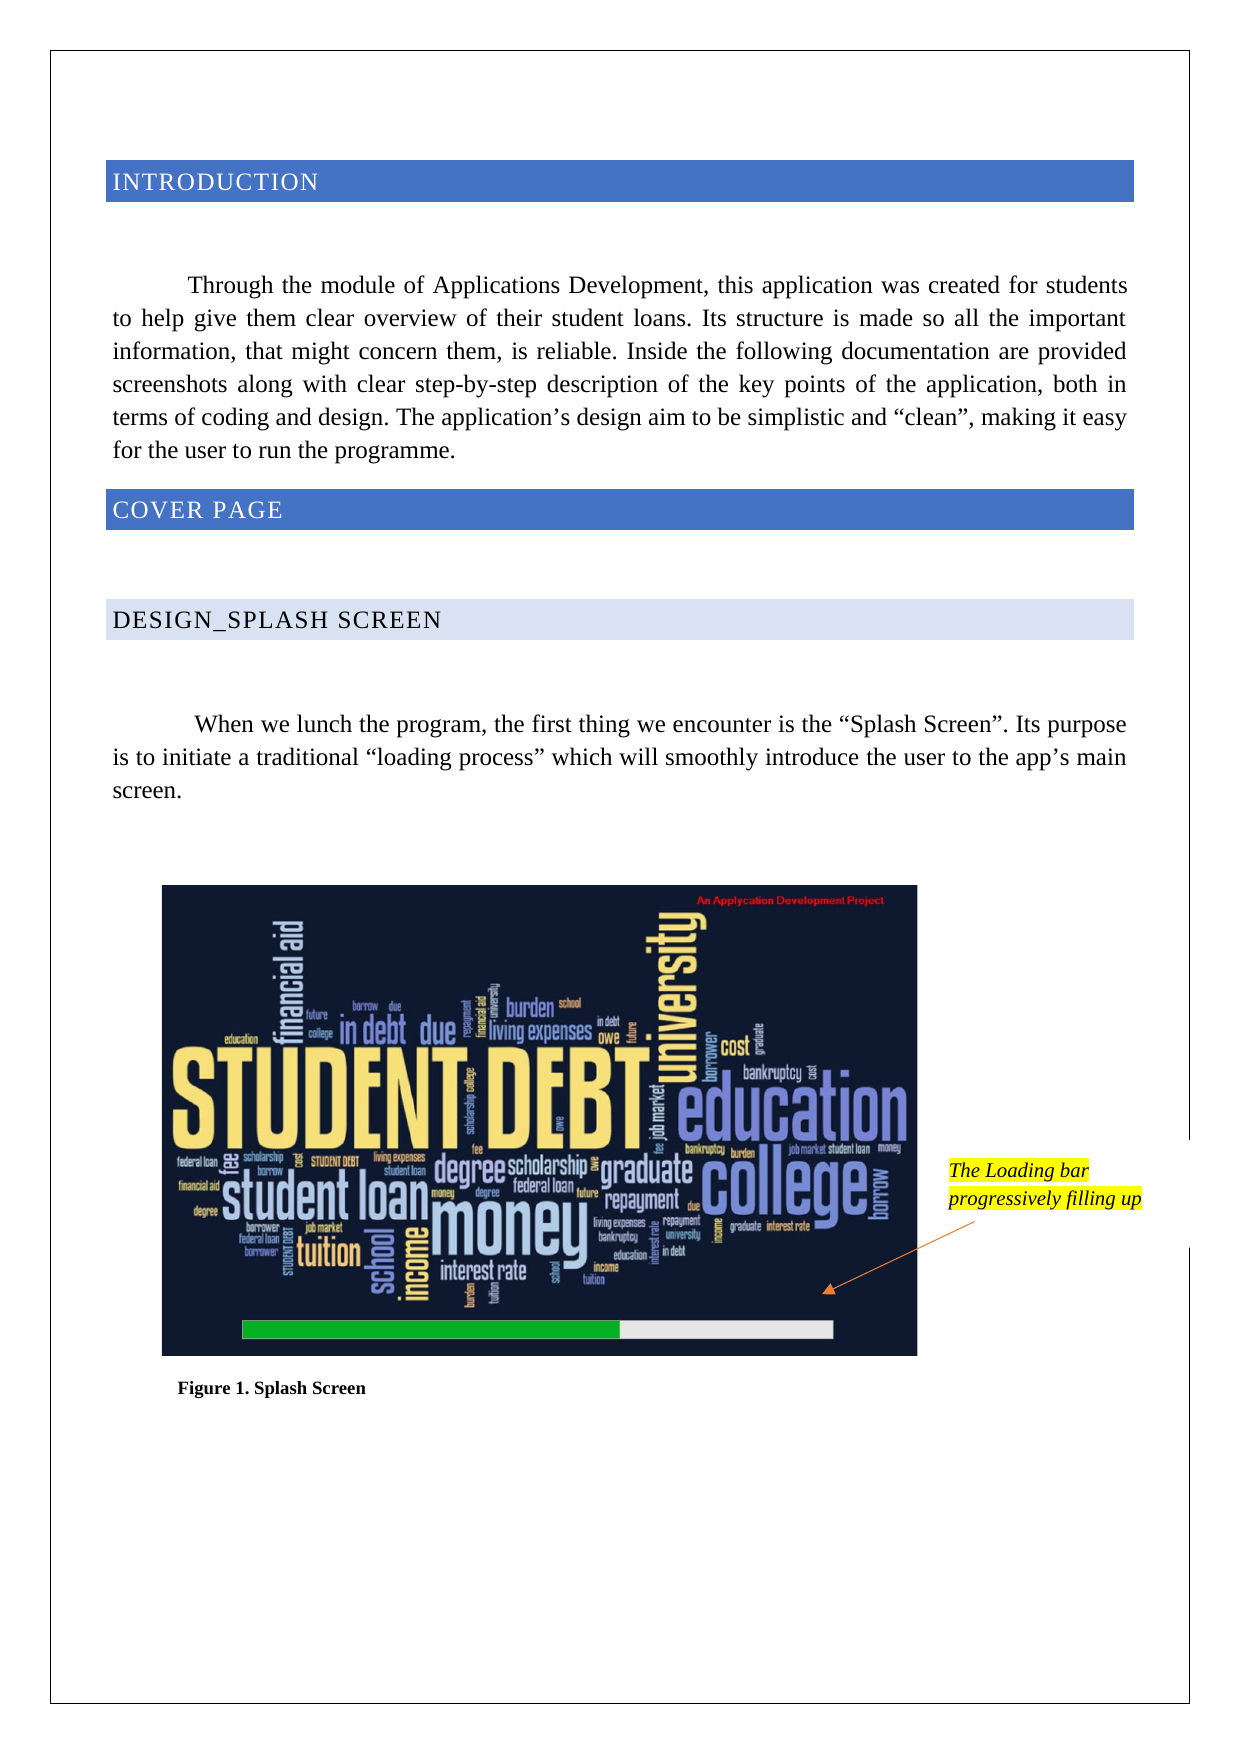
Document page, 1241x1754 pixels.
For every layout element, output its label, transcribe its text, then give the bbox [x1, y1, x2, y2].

subtitle Cover page [112, 495, 1128, 524]
subtitle Design_Splash Screen [112, 605, 1128, 634]
text When we lunch the program, the first thing we encounter is the “Splash Screen”. Its purpose is to initiate a traditional “loading process” which will smoothly introduce the user to the app’s main screen. [112, 709, 1128, 803]
picture [161, 885, 918, 1356]
text Through the module of Applications Development, this application was created for students to help give them clear overview of their student loans. Its structure is made so all the important information, that might concern them, is reliable. Inside the following documentation are provided screenshots along with clear step-by-step description of the key points of the application, both in terms of coding and design. The application’s design aim to be simplistic and “clean”, making it easy for the user to run the programme. [112, 270, 1128, 464]
subtitle Introduction [112, 167, 1128, 195]
